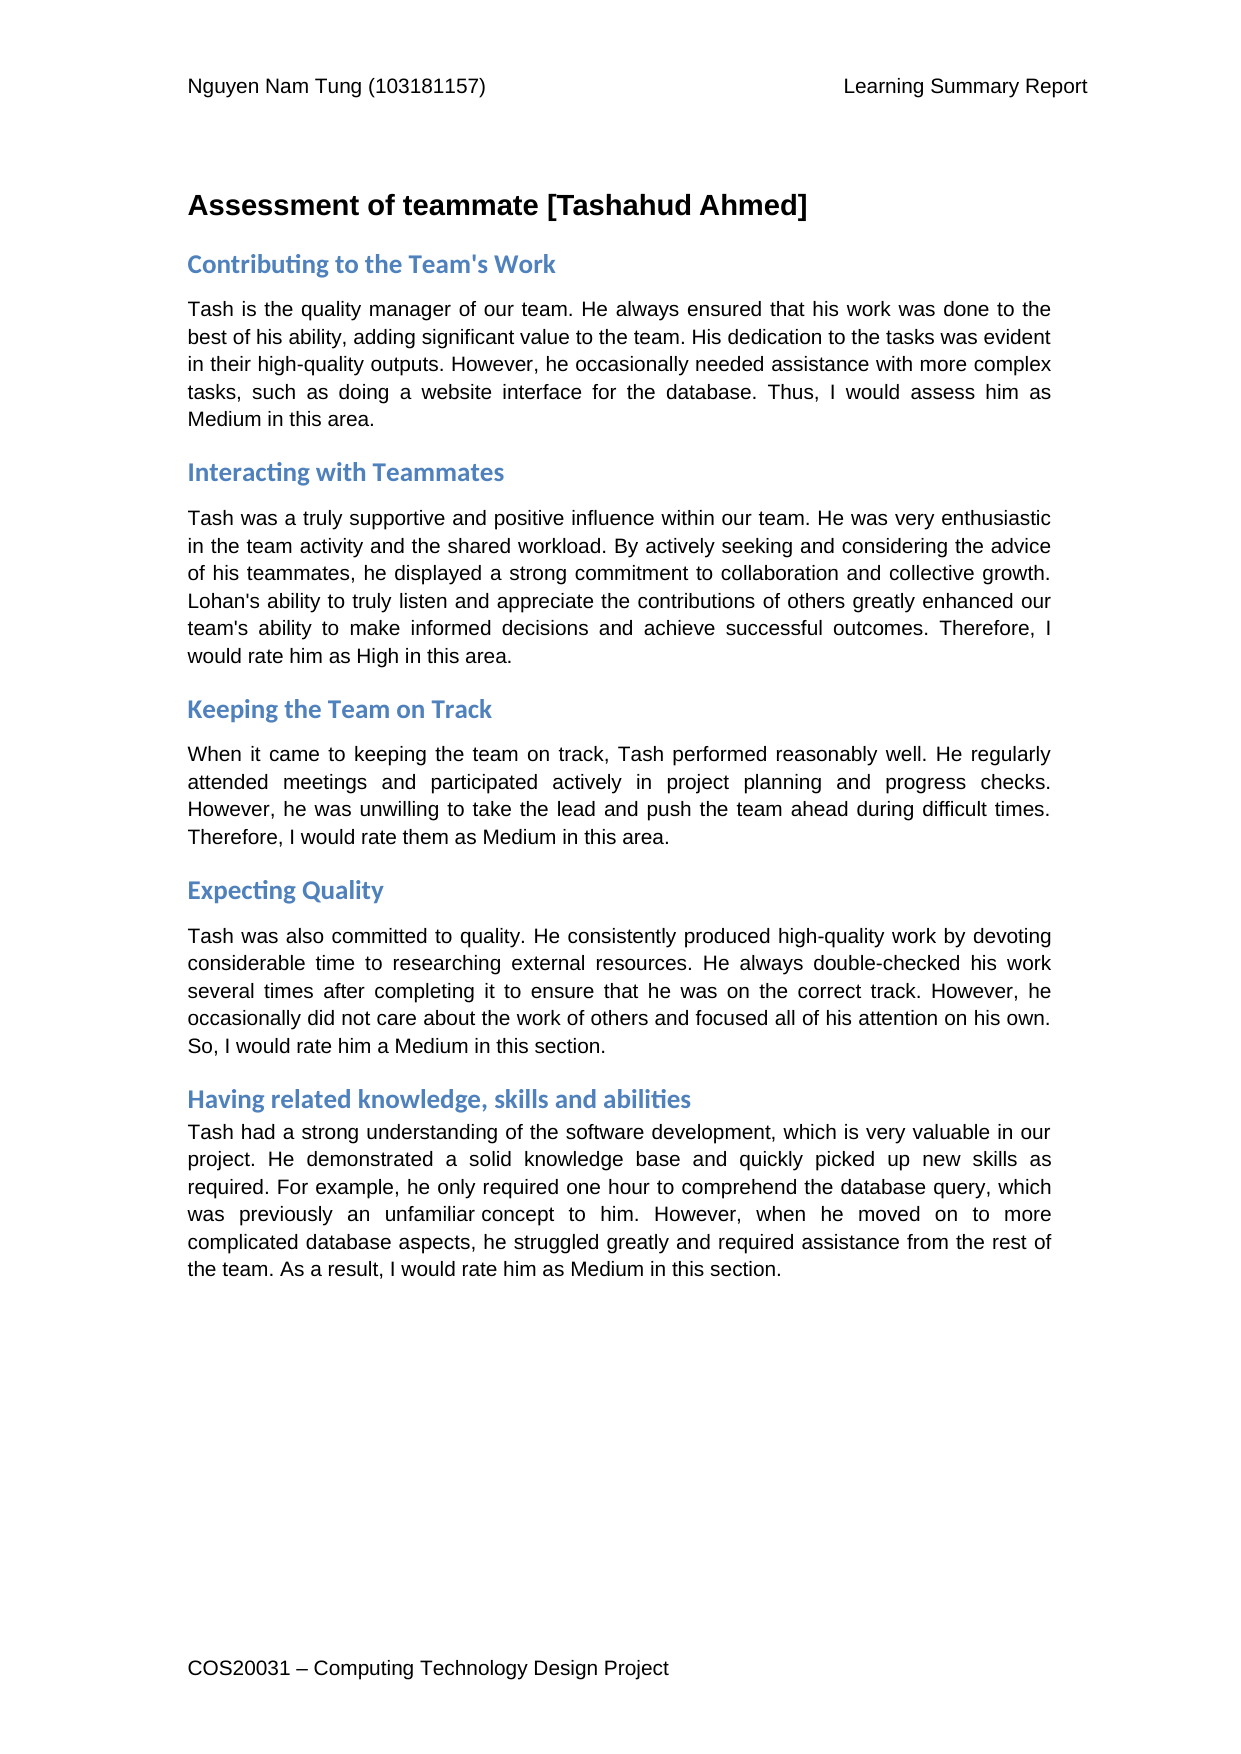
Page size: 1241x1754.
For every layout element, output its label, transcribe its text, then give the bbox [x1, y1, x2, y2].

subtitle Having related knowledge, skills and abilities [187, 1082, 1053, 1115]
subtitle Assessment of teammate [Tashahud Ahmed] [187, 187, 1053, 221]
subtitle Contributing to the Team's Work [187, 247, 1053, 280]
text Tash was also committed to quality. He consistently produced high-quality work by devoting considerable time to researching external resources. He always double-checked his work several times after completing it to ensure that he was on the correct track. However, he occasionally did not care about the work of others and focused all of his attention on his own. So, I would rate him a Medium in this section. [187, 923, 1053, 1057]
text Tash was a truly supportive and positive influence within our team. He was very enthusiastic in the team activity and the shared workload. By actively seeking and considering the advice of his teammates, he displayed a strong commitment to collaboration and collective growth. Lohan's ability to truly listen and appreciate the contributions of others greatly enhanced our team's ability to make informed decisions and achieve successful outcomes. Therefore, I would rate him as High in this area. [187, 506, 1053, 667]
subtitle Keeping the Team on Track [187, 692, 1053, 725]
text When it came to keeping the team on track, Tash performed reasonably well. He regularly attended meetings and participated actively in project planning and progress checks. However, he was unwilling to take the lead and push the team ahead during difficult times. Therefore, I would rate them as Medium in this area. [187, 742, 1053, 849]
subtitle Interacting with Teammates [187, 456, 1053, 489]
subtitle Expecting Quality [187, 873, 1053, 906]
text Tash had a strong understanding of the software development, which is very valuable in our project. He demonstrated a solid knowledge base and quickly picked up new skills as required. For example, he only required one hour to comprehend the database query, which was previously an unfamiliar concept to him. However, when he moved on to more complicated database aspects, he struggled greatly and required assistance from the rest of the team. As a result, I would rate him as Medium in this section. [187, 1120, 1053, 1281]
text Tash is the quality manager of our team. He always ensured that his work was done to the best of his ability, adding significant value to the team. His dedication to the tasks was evident in their high-quality outputs. However, he occasionally needed assistance with more complex tasks, such as doing a website interface for the database. Thus, I would assess him as Medium in this area. [187, 297, 1053, 431]
